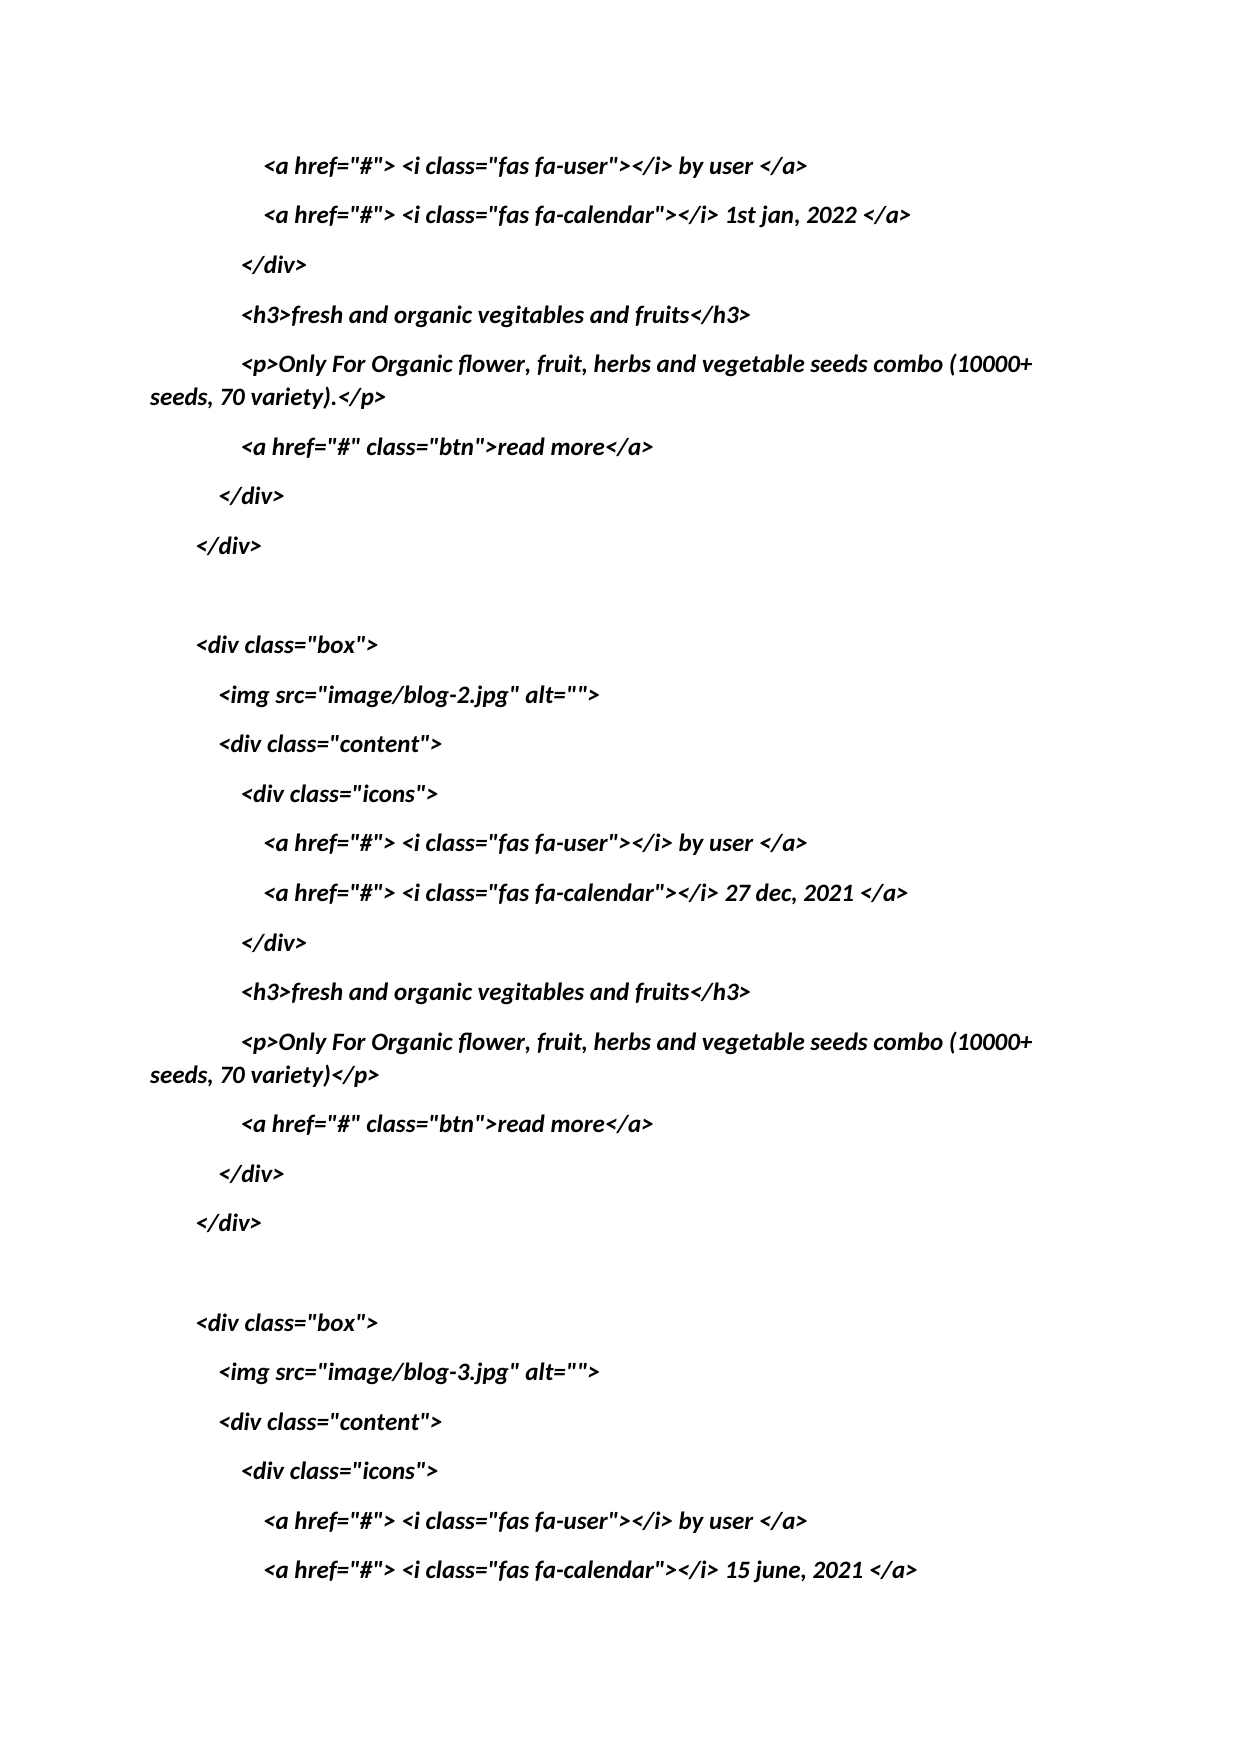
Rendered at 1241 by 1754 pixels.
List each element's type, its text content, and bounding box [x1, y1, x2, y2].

text </div> [150, 1158, 1090, 1188]
text <div class="content"> [150, 1406, 1090, 1436]
text <div class="icons"> [150, 778, 1090, 808]
text <img src="image/blog-3.jpg" alt=""> [150, 1356, 1090, 1387]
text </div> [150, 1207, 1090, 1238]
text <h3>fresh and organic vegitables and fruits</h3> [150, 299, 1090, 329]
text </div> [150, 480, 1090, 511]
text </div> [150, 927, 1090, 957]
text <a href="#"> <i class="fas fa-calendar"></i> 27 dec, 2021 </a> [150, 877, 1090, 908]
text <a href="#"> <i class="fas fa-user"></i> by user </a> [150, 827, 1090, 858]
text <div class="icons"> [150, 1455, 1090, 1486]
text <a href="#"> <i class="fas fa-user"></i> by user </a> [150, 150, 1090, 181]
text <p>Only For Organic flower, fruit, herbs and vegetable seeds combo (10000+ seeds, 70 variety).</p> [150, 348, 1090, 412]
text <p>Only For Organic flower, fruit, herbs and vegetable seeds combo (10000+ seeds, 70 variety)</p> [150, 1026, 1090, 1089]
text <div class="box"> [150, 1307, 1090, 1337]
text <h3>fresh and organic vegitables and fruits</h3> [150, 976, 1090, 1007]
text <div class="content"> [150, 728, 1090, 759]
text <a href="#" class="btn">read more</a> [150, 431, 1090, 461]
text <a href="#"> <i class="fas fa-calendar"></i> 15 june, 2021 </a> [150, 1554, 1090, 1585]
text <img src="image/blog-2.jpg" alt=""> [150, 679, 1090, 709]
text <a href="#"> <i class="fas fa-calendar"></i> 1st jan, 2022 </a> [150, 199, 1090, 230]
text <a href="#" class="btn">read more</a> [150, 1108, 1090, 1139]
text <div class="box"> [150, 629, 1090, 660]
text </div> [150, 530, 1090, 561]
text <a href="#"> <i class="fas fa-user"></i> by user </a> [150, 1505, 1090, 1536]
text </div> [150, 249, 1090, 280]
